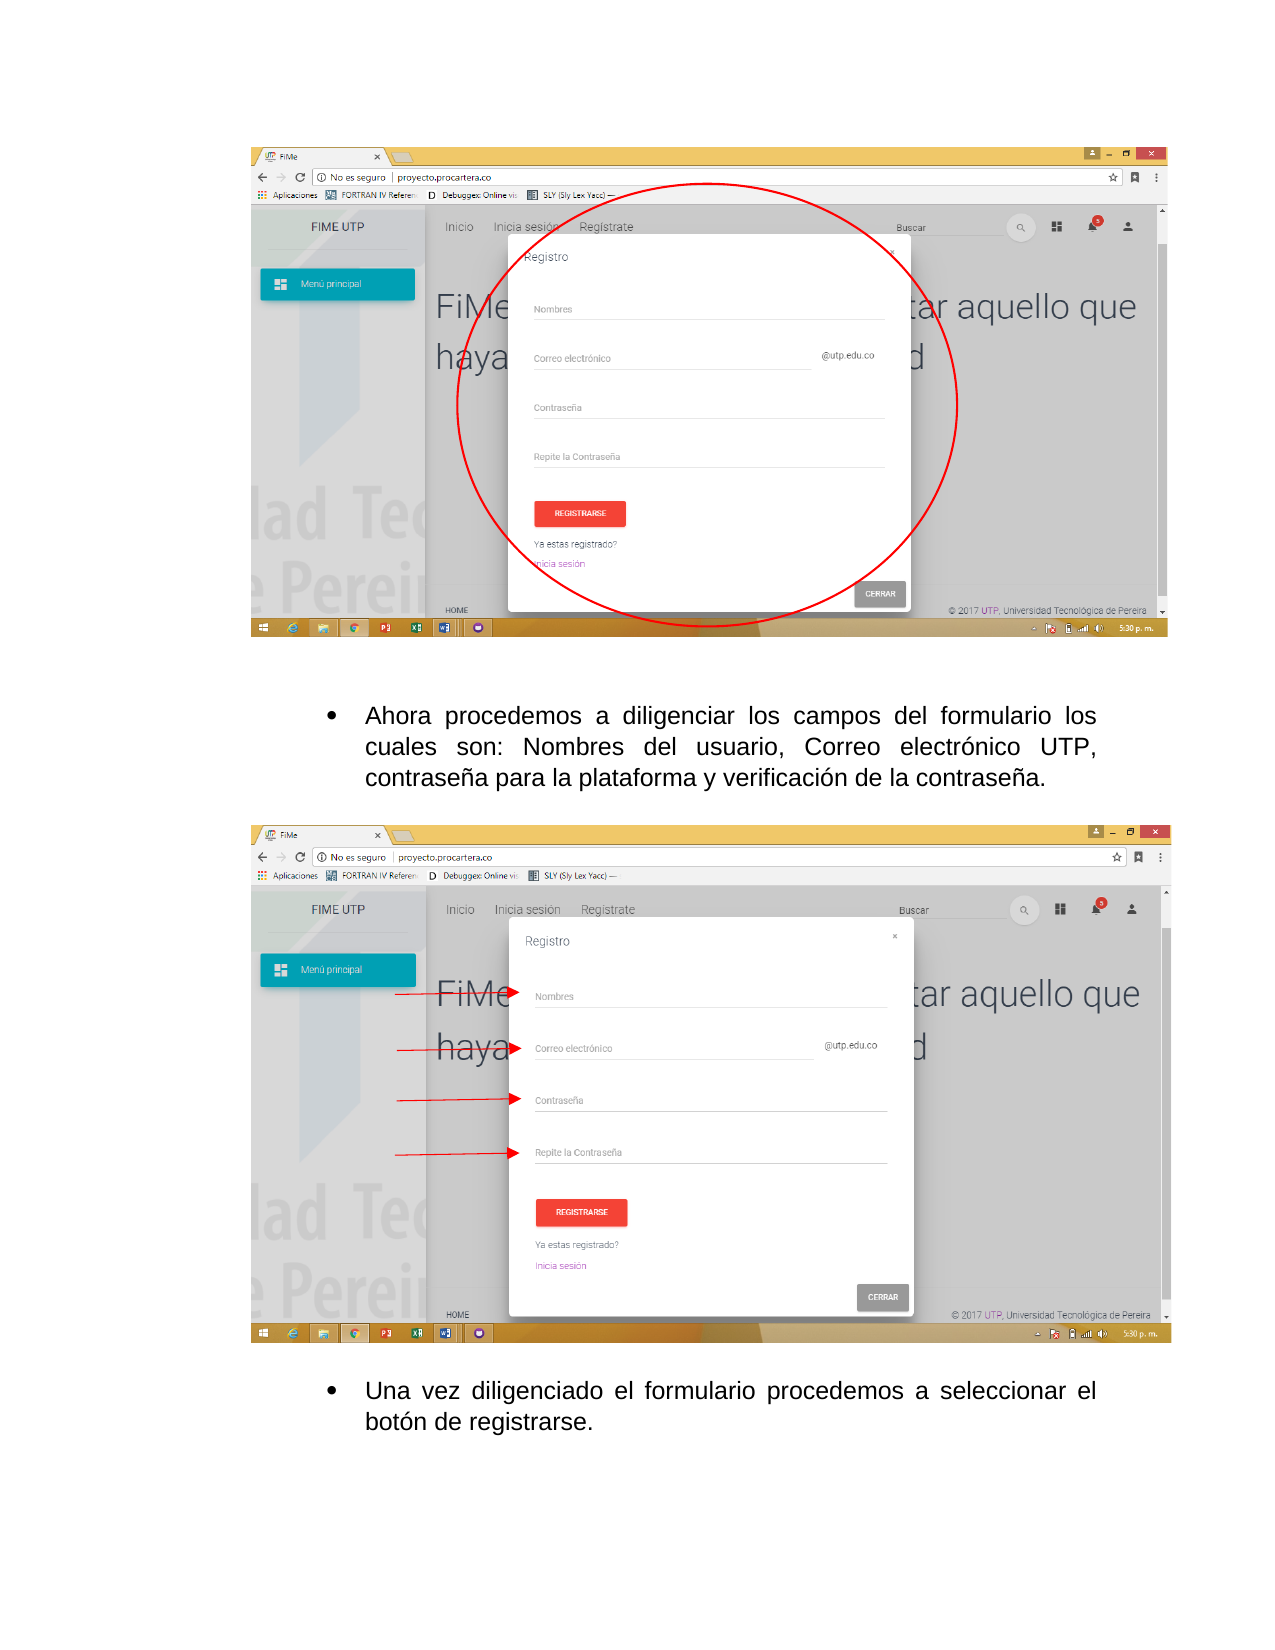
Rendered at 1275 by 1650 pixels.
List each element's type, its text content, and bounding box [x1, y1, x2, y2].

list Ahora procedemos a diligenciar los campos del formulario los cuales son: Nombres del usuario, Correo electrónico UTP, contraseña para la plataforma y verificación de la contraseña. [327, 701, 1098, 792]
picture [251, 825, 1172, 1343]
list Una vez diligenciado el formulario procedemos a seleccionar el botón de registrarse. [327, 1376, 1098, 1436]
picture [251, 147, 1168, 637]
